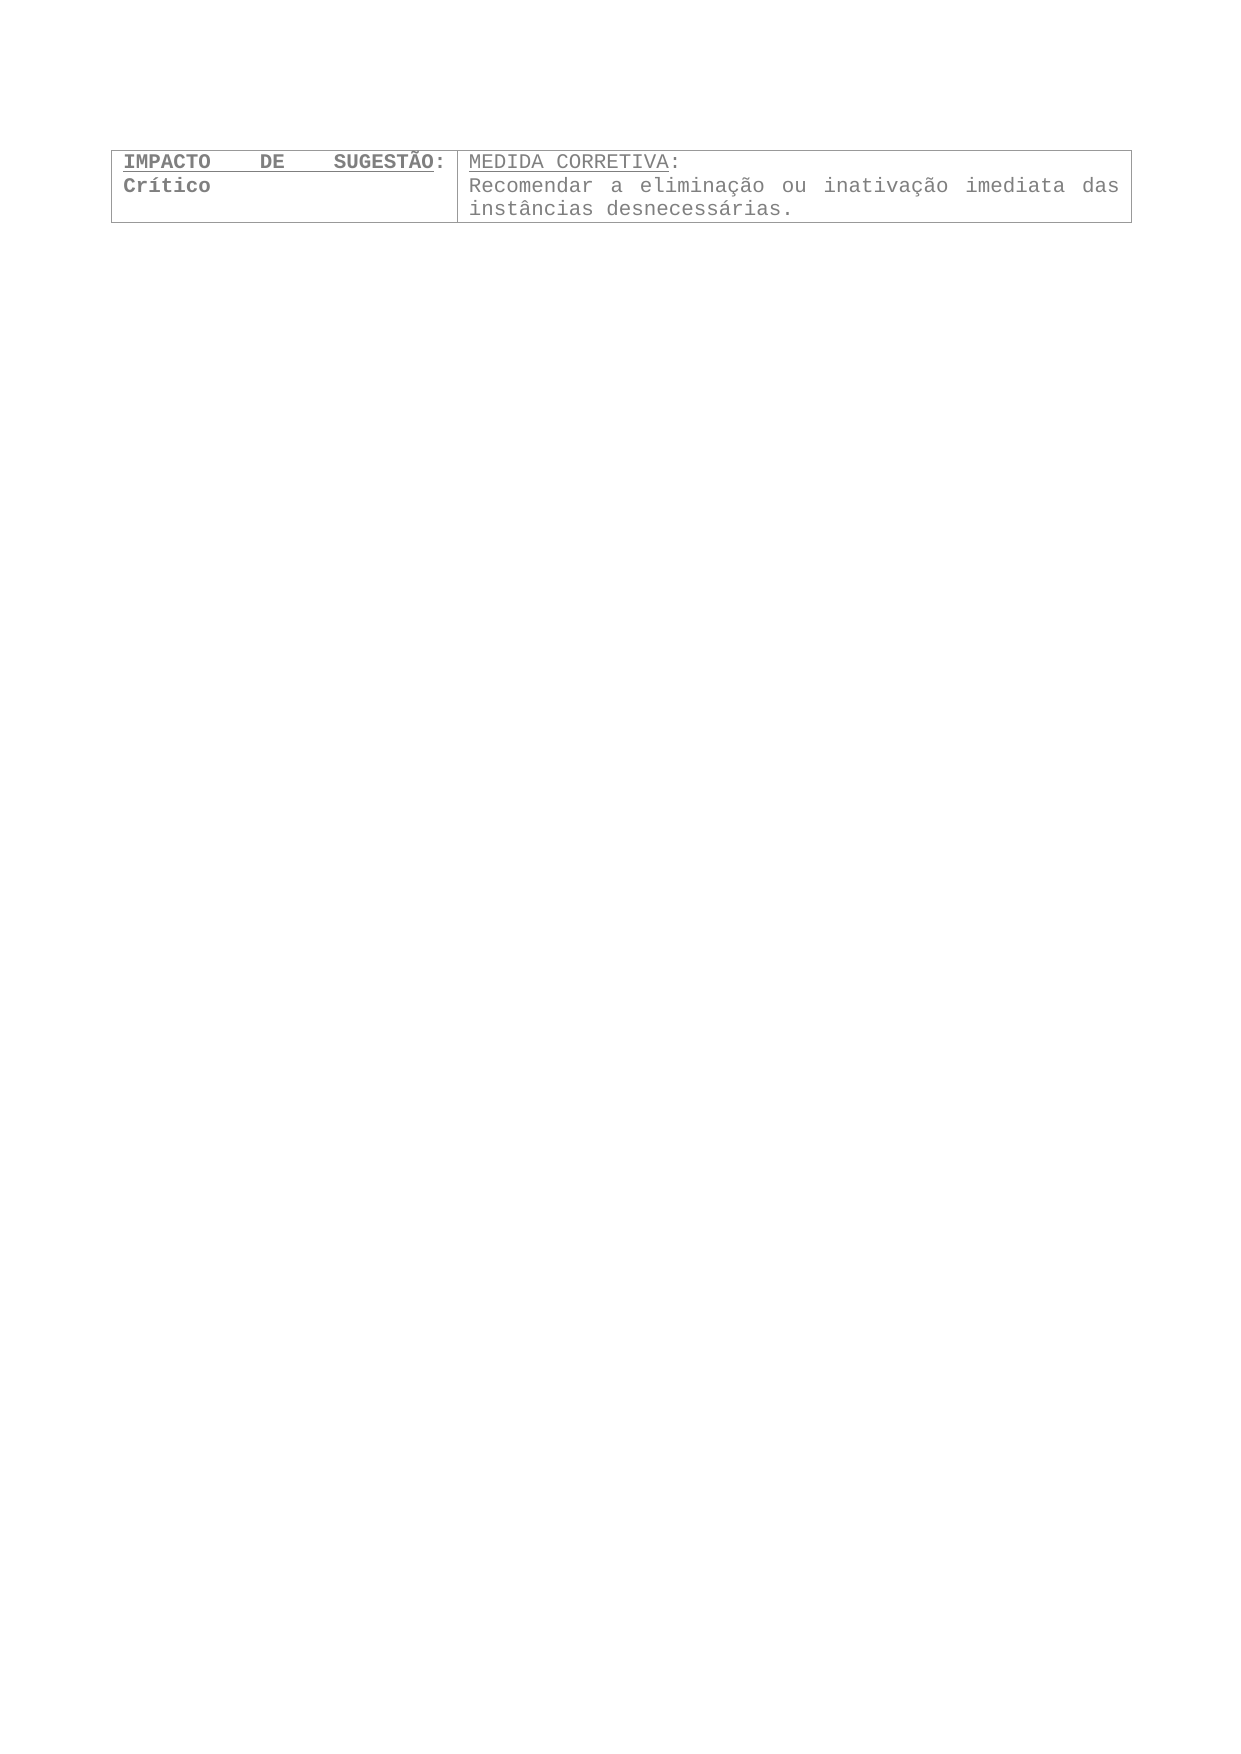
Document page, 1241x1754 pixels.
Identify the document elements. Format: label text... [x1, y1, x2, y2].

table_cell DESCRIÇÃO: Existem computadores ou servidores com instancias SQL instaladas e em execução desnecessariamente. IMPACTO DE SUGESTÃO: Crítico [112, 151, 457, 222]
